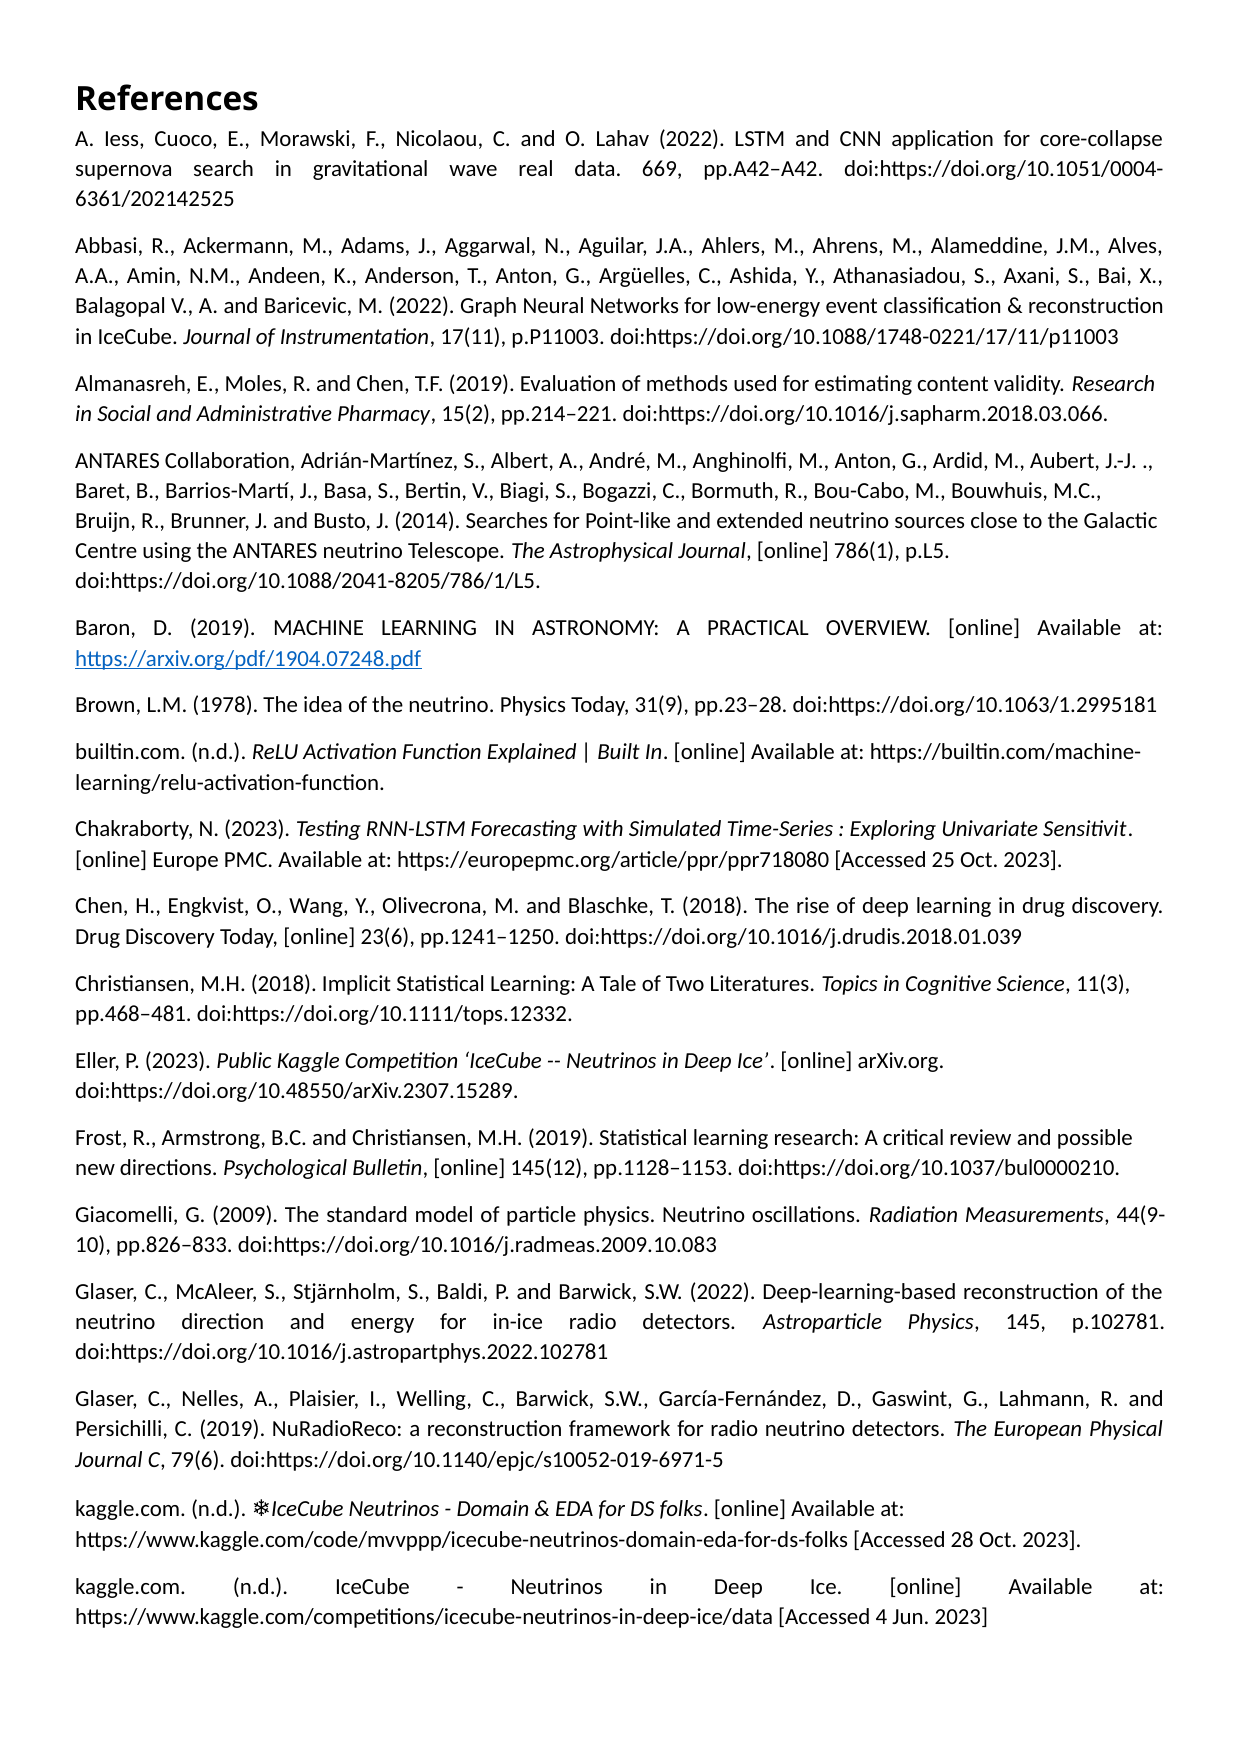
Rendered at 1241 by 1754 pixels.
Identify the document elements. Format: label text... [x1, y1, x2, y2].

text kaggle.com. (n.d.). ❄️IceCube Neutrinos - Domain & EDA for DS folks. [online] Available at: https://www.kaggle.com/code/mvvppp/icecube-neutrinos-domain-eda-for-ds-folks [Accessed 28 Oct. 2023]. [75, 1492, 1165, 1553]
text Baron, D. (2019). MACHINE LEARNING IN ASTRONOMY: A PRACTICAL OVERVIEW. [online] Available at: https://arxiv.org/pdf/1904.07248.pdf [75, 613, 1165, 672]
text ANTARES Collaboration, Adrián-Martínez, S., Albert, A., André, M., Anghinolfi, M., Anton, G., Ardid, M., Aubert, J.-J. ., Baret, B., Barrios-Martí, J., Basa, S., Bertin, V., Biagi, S., Bogazzi, C., Bormuth, R., Bou-Cabo, M., Bouwhuis, M.C., Bruijn, R., Brunner, J. and Busto, J. (2014). Searches for Point-like and extended neutrino sources close to the Galactic Centre using the ANTARES neutrino Telescope. The Astrophysical Journal, [online] 786(1), p.L5. doi:https://doi.org/10.1088/2041-8205/786/1/L5. [75, 446, 1165, 595]
text Chakraborty, N. (2023). Testing RNN-LSTM Forecasting with Simulated Time-Series : Exploring Univariate Sensitivit. [online] Europe PMC. Available at: https://europepmc.org/article/ppr/ppr718080 [Accessed 25 Oct. 2023]. [75, 814, 1165, 873]
text kaggle.com. (n.d.). IceCube - Neutrinos in Deep Ice. [online] Available at: https://www.kaggle.com/competitions/icecube-neutrinos-in-deep-ice/data [Accessed 4 Jun. 2023] [75, 1572, 1165, 1630]
text Glaser, C., McAleer, S., Stjärnholm, S., Baldi, P. and Barwick, S.W. (2022). Deep-learning-based reconstruction of the neutrino direction and energy for in-ice radio detectors. Astroparticle Physics, 145, p.102781. doi:https://doi.org/10.1016/j.astropartphys.2022.102781 [75, 1277, 1165, 1366]
text Abbasi, R., Ackermann, M., Adams, J., Aggarwal, N., Aguilar, J.A., Ahlers, M., Ahrens, M., Alameddine, J.M., Alves, A.A., Amin, N.M., Andeen, K., Anderson, T., Anton, G., Argüelles, C., Ashida, Y., Athanasiadou, S., Axani, S., Bai, X., Balagopal V., A. and Baricevic, M. (2022). Graph Neural Networks for low-energy event classification & reconstruction in IceCube. Journal of Instrumentation, 17(11), p.P11003. doi:https://doi.org/10.1088/1748-0221/17/11/p11003 [75, 231, 1165, 350]
text Eller, P. (2023). Public Kaggle Competition ‘IceCube -- Neutrinos in Deep Ice’. [online] arXiv.org. doi:https://doi.org/10.48550/arXiv.2307.15289. [75, 1046, 1165, 1104]
text Glaser, C., Nelles, A., Plaisier, I., Welling, C., Barwick, S.W., García-Fernández, D., Gaswint, G., Lahmann, R. and Persichilli, C. (2019). NuRadioReco: a reconstruction framework for radio neutrino detectors. The European Physical Journal C, 79(6). doi:https://doi.org/10.1140/epjc/s10052-019-6971-5 [75, 1384, 1165, 1473]
text A. Iess, Cuoco, E., Morawski, F., Nicolaou, C. and O. Lahav (2022). LSTM and CNN application for core-collapse supernova search in gravitational wave real data. 669, pp.A42–A42. doi:https://doi.org/10.1051/0004-6361/202142525 [75, 124, 1165, 212]
text Giacomelli, G. (2009). The standard model of particle physics. Neutrino oscillations. Radiation Measurements, 44(9-10), pp.826–833. doi:https://doi.org/10.1016/j.radmeas.2009.10.083 [75, 1200, 1165, 1258]
text Chen, H., Engkvist, O., Wang, Y., Olivecrona, M. and Blaschke, T. (2018). The rise of deep learning in drug discovery. Drug Discovery Today, [online] 23(6), pp.1241–1250. doi:https://doi.org/10.1016/j.drudis.2018.01.039 [75, 892, 1165, 950]
text builtin.com. (n.d.). ReLU Activation Function Explained | Built In. [online] Available at: https://builtin.com/machine-learning/relu-activation-function. [75, 737, 1165, 796]
text Almanasreh, E., Moles, R. and Chen, T.F. (2019). Evaluation of methods used for estimating content validity. Research in Social and Administrative Pharmacy, 15(2), pp.214–221. doi:https://doi.org/10.1016/j.sapharm.2018.03.066. [75, 369, 1165, 427]
text Christiansen, M.H. (2018). Implicit Statistical Learning: A Tale of Two Literatures. Topics in Cognitive Science, 11(3), pp.468–481. doi:https://doi.org/10.1111/tops.12332. [75, 969, 1165, 1027]
subtitle References [75, 75, 1165, 120]
text Brown, L.M. (1978). The idea of the neutrino. Physics Today, 31(9), pp.23–28. doi:https://doi.org/10.1063/1.2995181 [75, 691, 1165, 719]
text Frost, R., Armstrong, B.C. and Christiansen, M.H. (2019). Statistical learning research: A critical review and possible new directions. Psychological Bulletin, [online] 145(12), pp.1128–1153. doi:https://doi.org/10.1037/bul0000210. [75, 1123, 1165, 1181]
